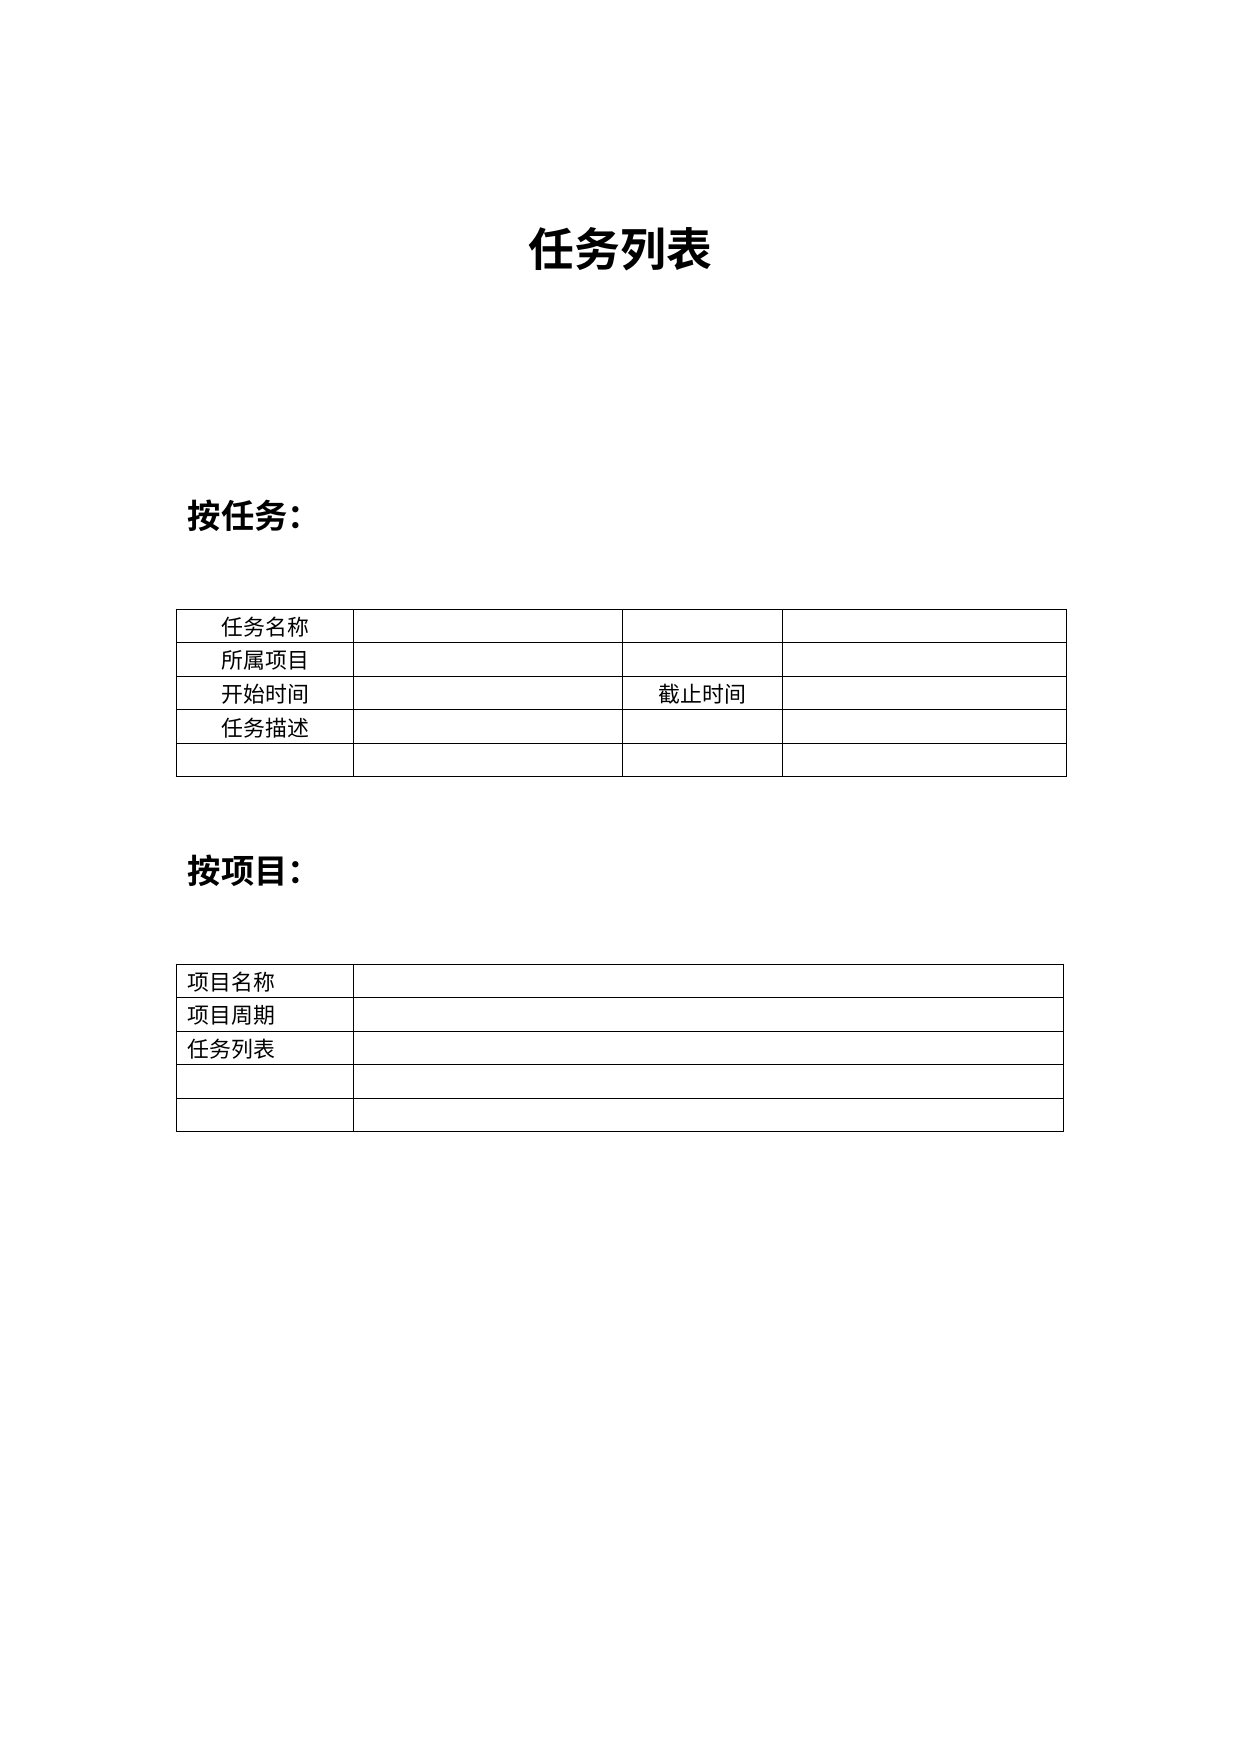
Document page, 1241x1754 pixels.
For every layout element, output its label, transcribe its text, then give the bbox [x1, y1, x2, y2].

table_cell [783, 744, 1066, 776]
table_cell [354, 1065, 1063, 1098]
table_header [354, 610, 622, 642]
table_cell [177, 1065, 353, 1098]
table_cell 项目周期 [177, 998, 353, 1031]
table_cell 开始时间 [177, 677, 353, 709]
table_cell [623, 710, 782, 743]
table_cell [354, 1099, 1063, 1131]
table_cell [354, 710, 622, 743]
table_cell [623, 643, 782, 676]
table_cell [177, 1099, 353, 1131]
table_cell [354, 998, 1063, 1031]
table_header 项目名称 [177, 965, 353, 997]
table_cell 任务描述 [177, 710, 353, 743]
table_cell 任务列表 [177, 1032, 353, 1064]
table_cell [623, 744, 782, 776]
table_header [783, 610, 1066, 642]
table_header [354, 965, 1063, 997]
table_cell 所属项目 [177, 643, 353, 676]
table_cell [783, 710, 1066, 743]
table_cell [783, 677, 1066, 709]
subtitle 按项目： [187, 837, 1053, 902]
table_cell [354, 1032, 1063, 1064]
table_cell [354, 677, 622, 709]
table_cell [177, 744, 353, 776]
subtitle 按任务： [187, 482, 1053, 547]
table_cell 截止时间 [623, 677, 782, 709]
table_header 任务名称 [177, 610, 353, 642]
table_header [623, 610, 782, 642]
subtitle 任务列表 [187, 197, 1053, 295]
table_cell [354, 744, 622, 776]
table_cell [354, 643, 622, 676]
table_cell [783, 643, 1066, 676]
